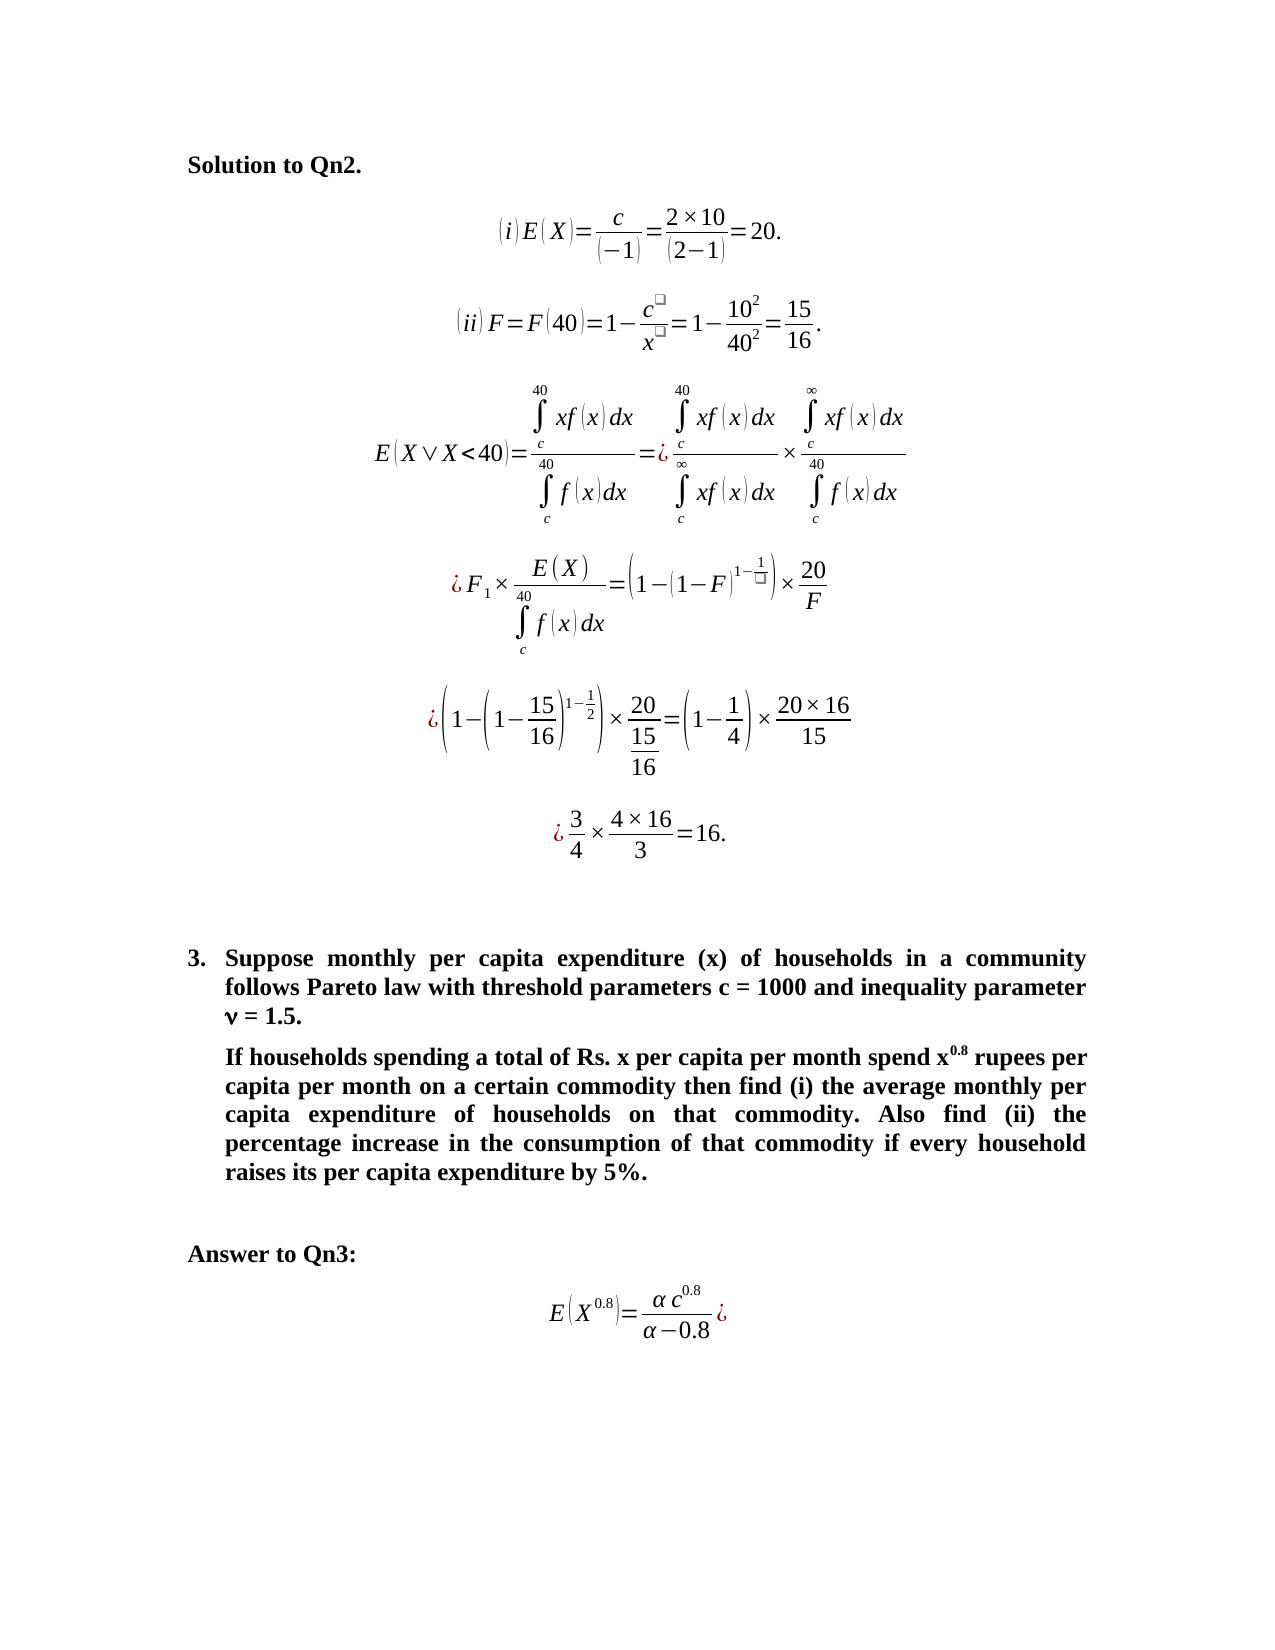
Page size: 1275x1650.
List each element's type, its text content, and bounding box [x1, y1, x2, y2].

text Solution to Qn2. [187, 150, 1092, 179]
text Answer to Qn3: [187, 1239, 1087, 1268]
text If households spending a total of Rs. x per capita per month spend x0.8 rupees per capita per month on a certain commodity then find (i) the average monthly per capita expenditure of households on that commodity. Also find (ii) the percentage increase in the consumption of that commodity if every household raises its per capita expenditure by 5%. [225, 1042, 1087, 1186]
list Suppose monthly per capita expenditure (x) of households in a community follows Pareto law with threshold parameters c = 1000 and inequality parameter = 1.5. [187, 943, 1087, 1029]
